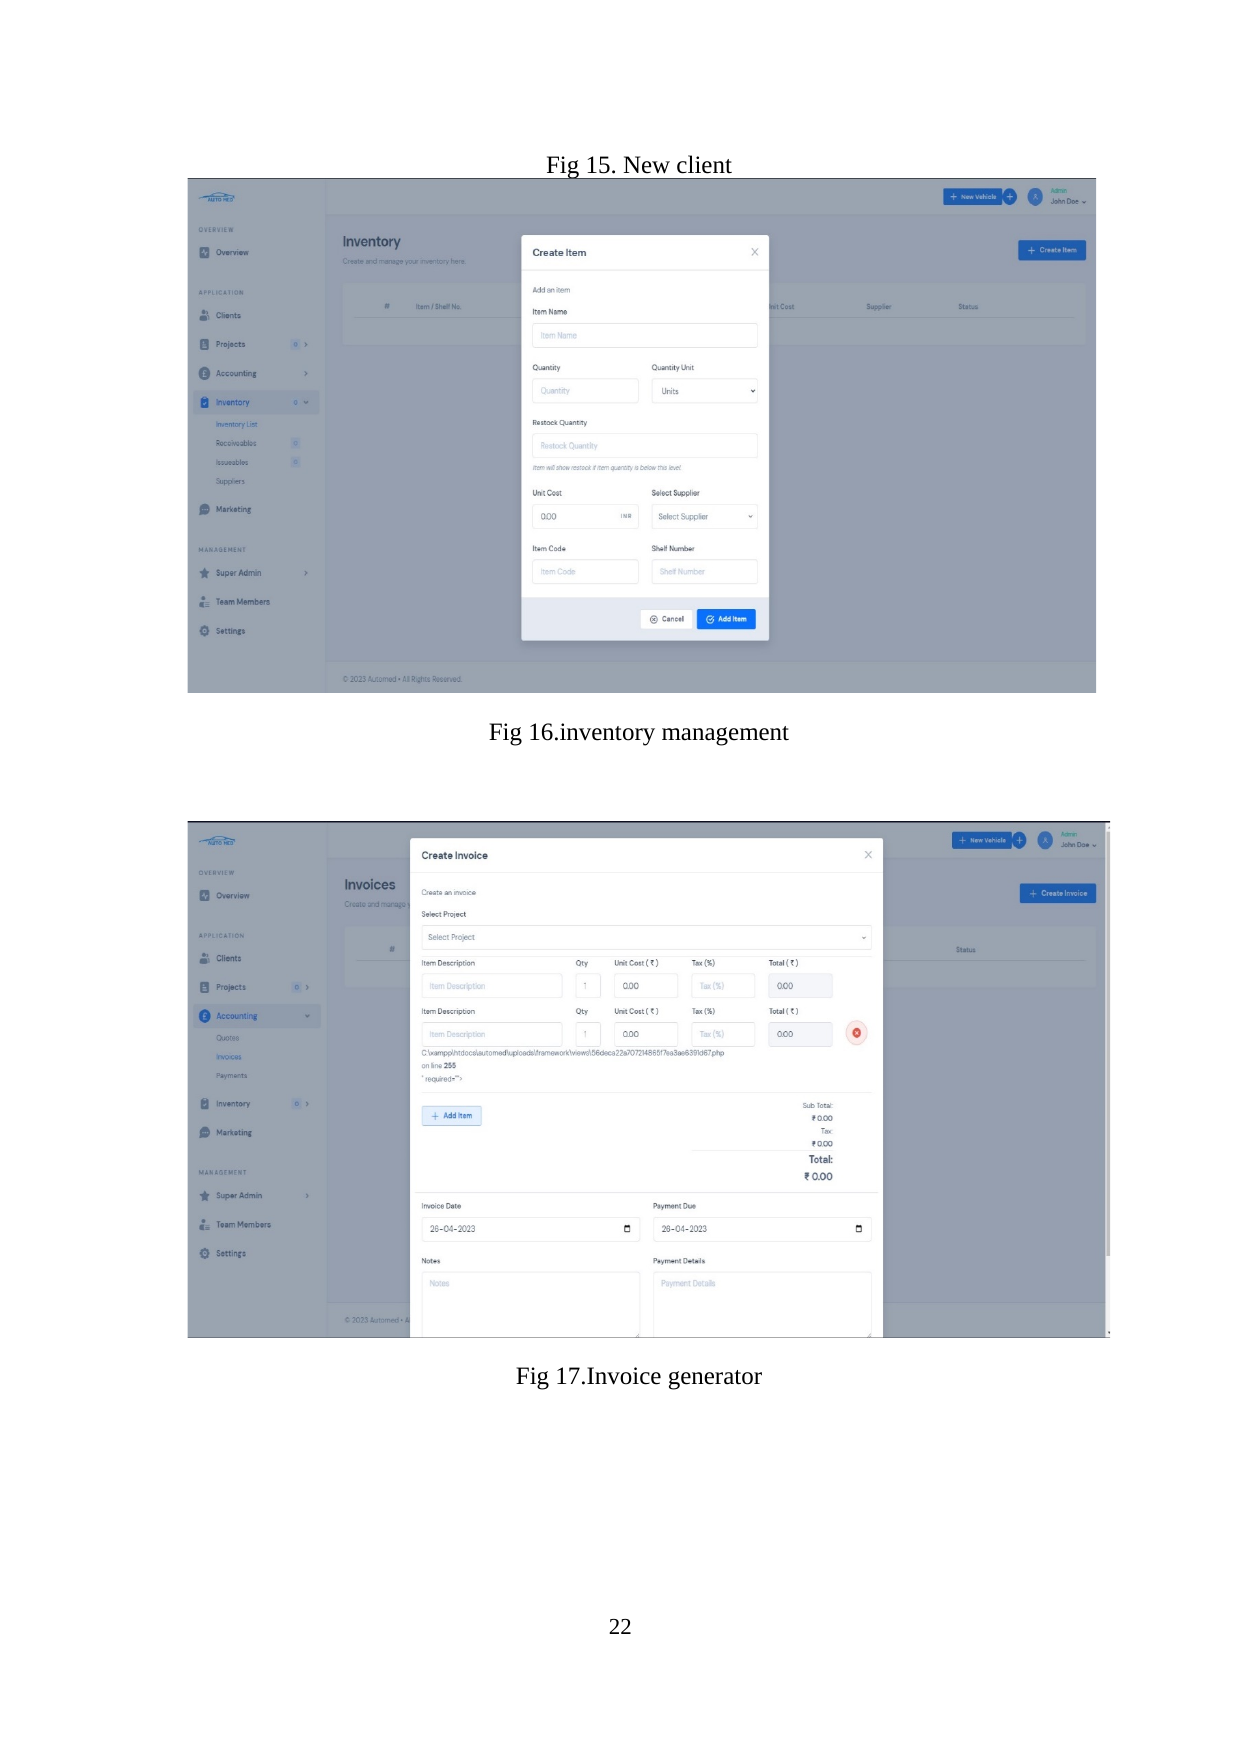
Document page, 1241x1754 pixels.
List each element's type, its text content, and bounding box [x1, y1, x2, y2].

picture [187, 821, 1110, 1338]
subtitle Fig 16.inventory management [187, 717, 1090, 745]
subtitle Fig 17.Invoice generator [187, 1361, 1090, 1390]
picture [187, 178, 1097, 693]
subtitle Fig 15. New client [187, 150, 1090, 178]
